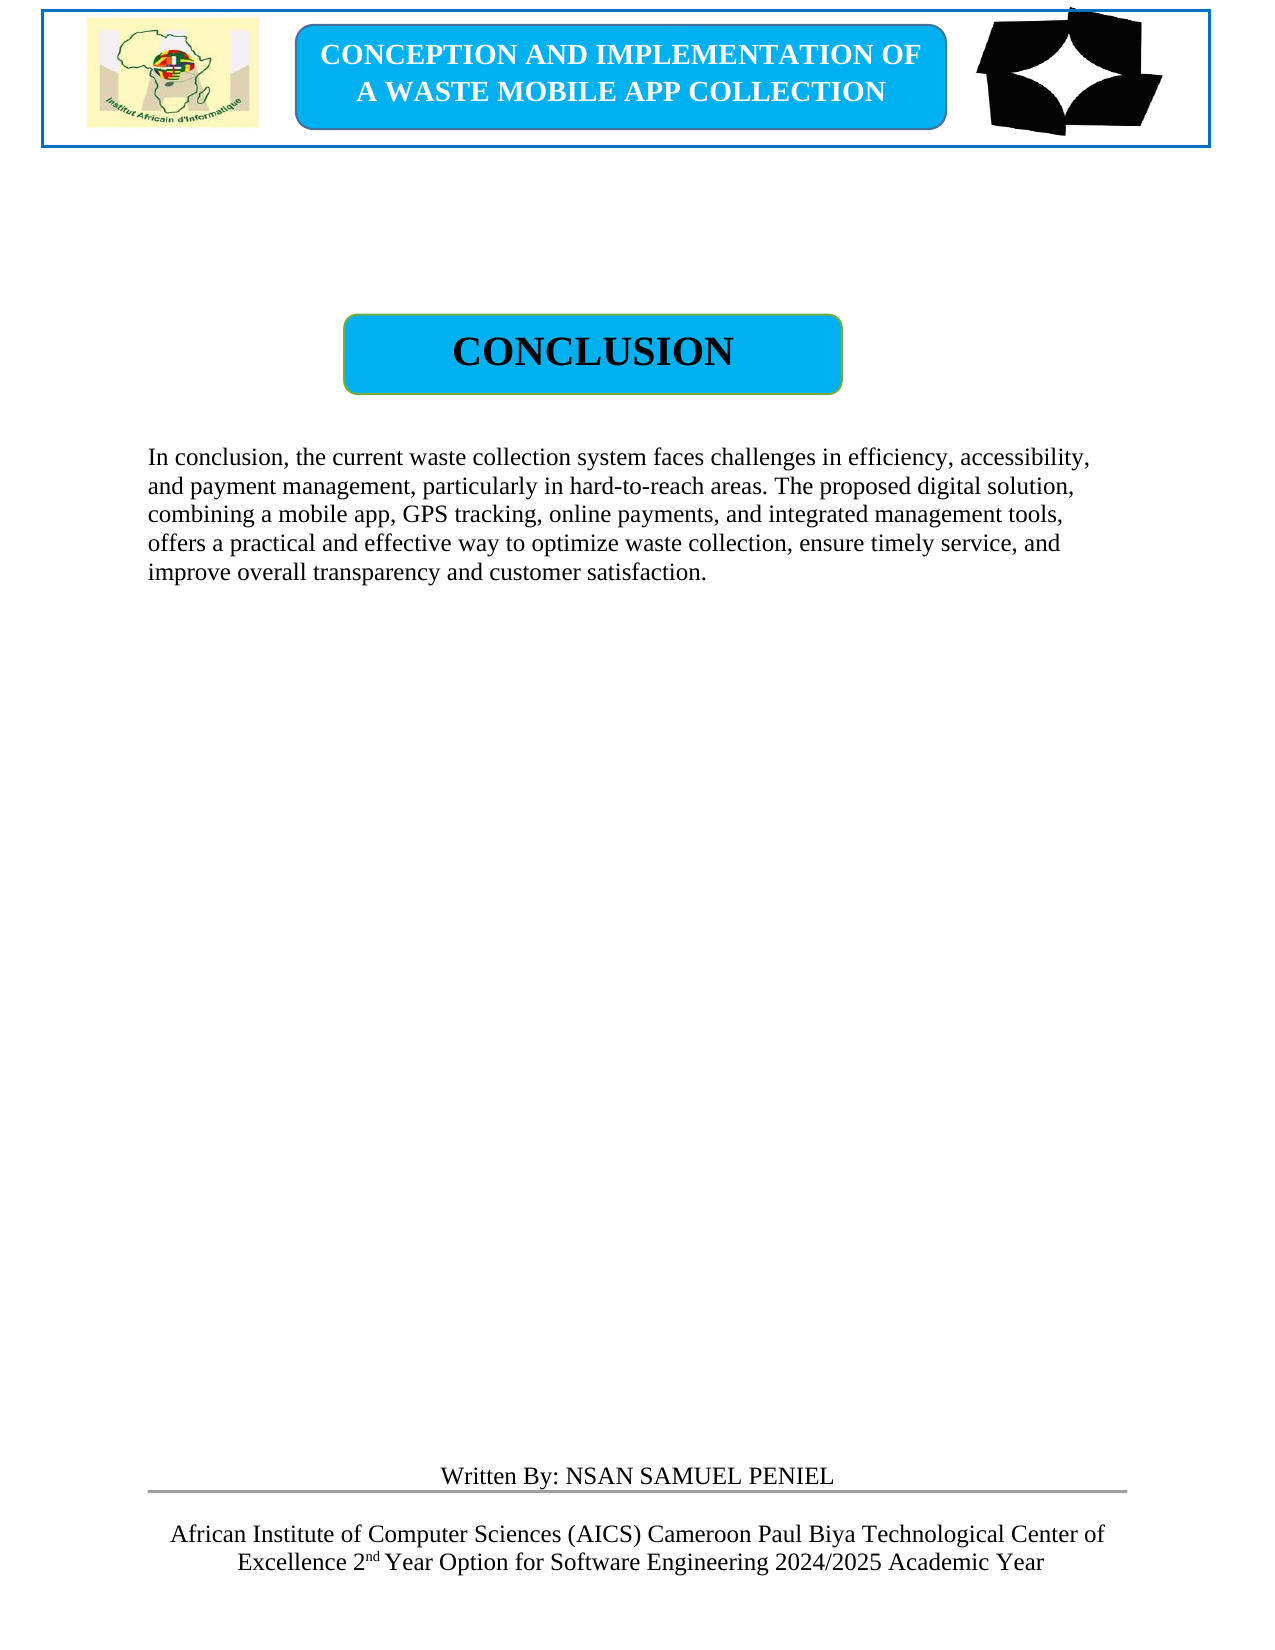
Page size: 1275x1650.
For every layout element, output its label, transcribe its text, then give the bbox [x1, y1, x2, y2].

picture [87, 12, 259, 136]
picture [975, 12, 1163, 136]
text In conclusion, the current waste collection system faces challenges in efficiency, accessibility, and payment management, particularly in hard-to-reach areas. The proposed digital solution, combining a mobile app, GPS tracking, online payments, and integrated management tools, offers a practical and effective way to optimize waste collection, ensure timely service, and improve overall transparency and customer satisfaction. [148, 442, 1127, 586]
